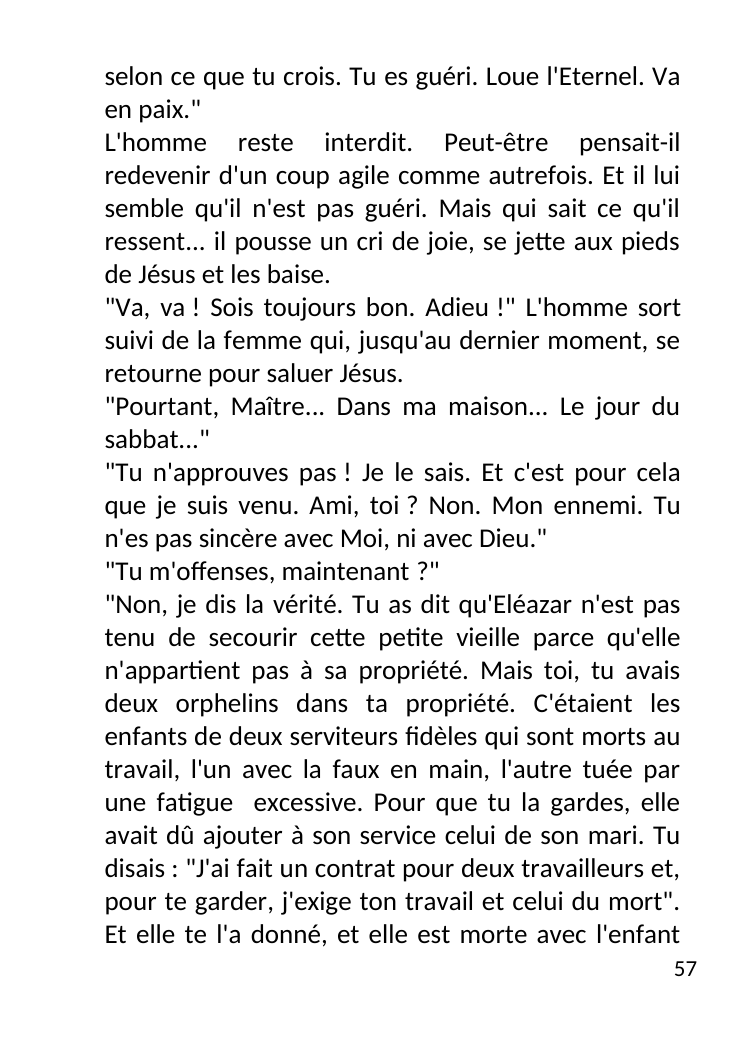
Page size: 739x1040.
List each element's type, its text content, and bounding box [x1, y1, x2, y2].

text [104, 59, 681, 125]
text L'homme reste interdit. Peut-être pensait-il redevenir d'un coup agile comme autrefois. Et il lui semble qu'il n'est pas guéri. Mais qui sait ce qu'il ressent... il pousse un cri de joie, se jette aux pieds de Jésus et les baise. [104, 125, 681, 290]
text "Tu m'offenses, maintenant ?" [104, 554, 681, 587]
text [104, 587, 681, 951]
text "Va, va ! Sois toujours bon. Adieu !" L'homme sort suivi de la femme qui, jusqu'au dernier moment, se retourne pour saluer Jésus. [104, 290, 681, 389]
text "Tu n'approuves pas ! Je le sais. Et c'est pour cela que je suis venu. Ami, toi ? Non. Mon ennemi. Tu n'es pas sincère avec Moi, ni avec Dieu." [104, 455, 681, 554]
text "Pourtant, Maître... Dans ma maison... Le jour du sabbat..." [104, 389, 681, 455]
